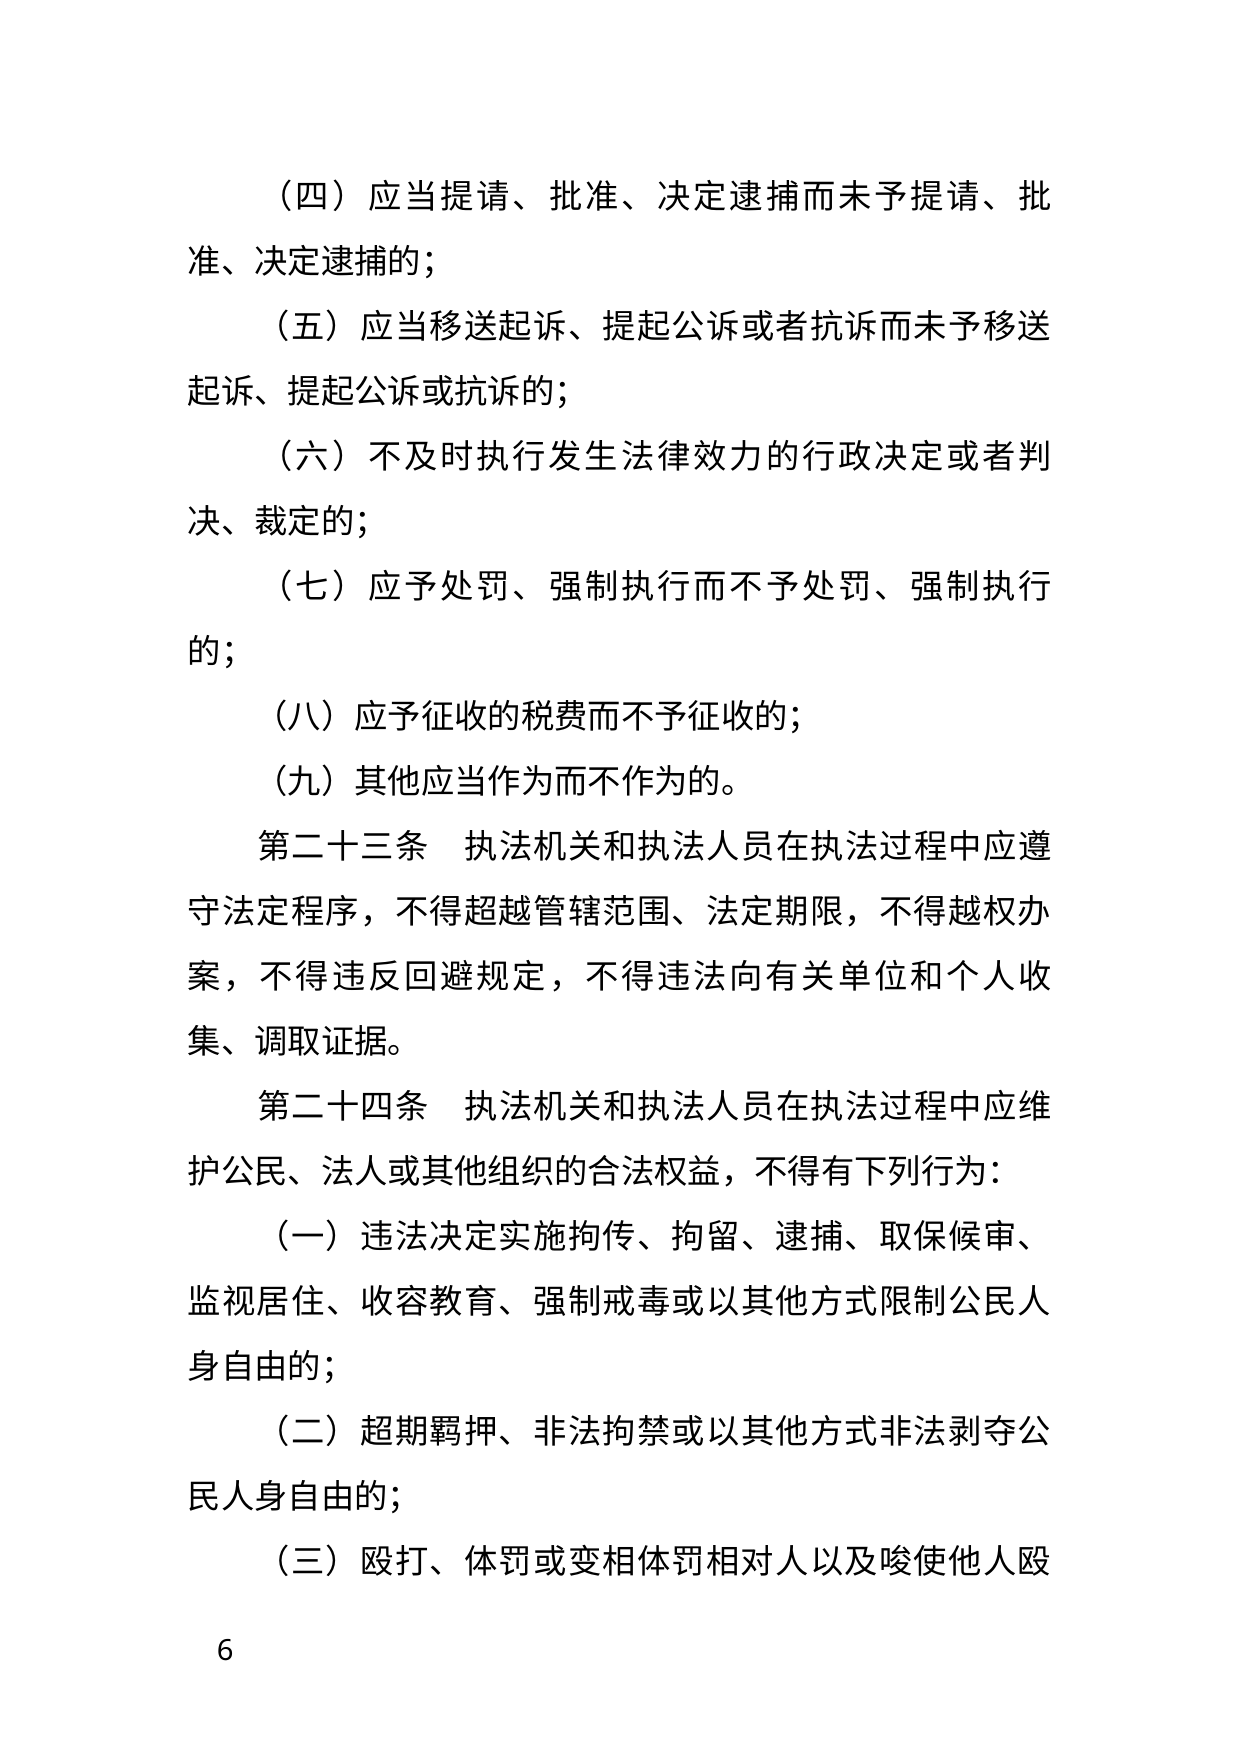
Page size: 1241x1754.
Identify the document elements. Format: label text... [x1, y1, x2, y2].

text （六）不及时执行发生法律效力的行政决定或者判决、裁定的； [187, 422, 1053, 552]
text （五）应当移送起诉、提起公诉或者抗诉而未予移送起诉、提起公诉或抗诉的； [187, 292, 1053, 422]
text （九）其他应当作为而不作为的。 [187, 747, 1053, 812]
text （四）应当提请、批准、决定逮捕而未予提请、批准、决定逮捕的； [187, 162, 1053, 292]
text 第二十三条 执法机关和执法人员在执法过程中应遵守法定程序，不得超越管辖范围、法定期限，不得越权办案，不得违反回避规定，不得违法向有关单位和个人收集、调取证据。 [187, 812, 1053, 1072]
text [187, 1527, 1053, 1592]
text （八）应予征收的税费而不予征收的； [187, 682, 1053, 747]
text （七）应予处罚、强制执行而不予处罚、强制执行的； [187, 552, 1053, 682]
text （一）违法决定实施拘传、拘留、逮捕、取保候审、监视居住、收容教育、强制戒毒或以其他方式限制公民人身自由的； [187, 1202, 1053, 1397]
text 第二十四条 执法机关和执法人员在执法过程中应维护公民、法人或其他组织的合法权益，不得有下列行为： [187, 1072, 1053, 1202]
text （二）超期羁押、非法拘禁或以其他方式非法剥夺公民人身自由的； [187, 1397, 1053, 1527]
